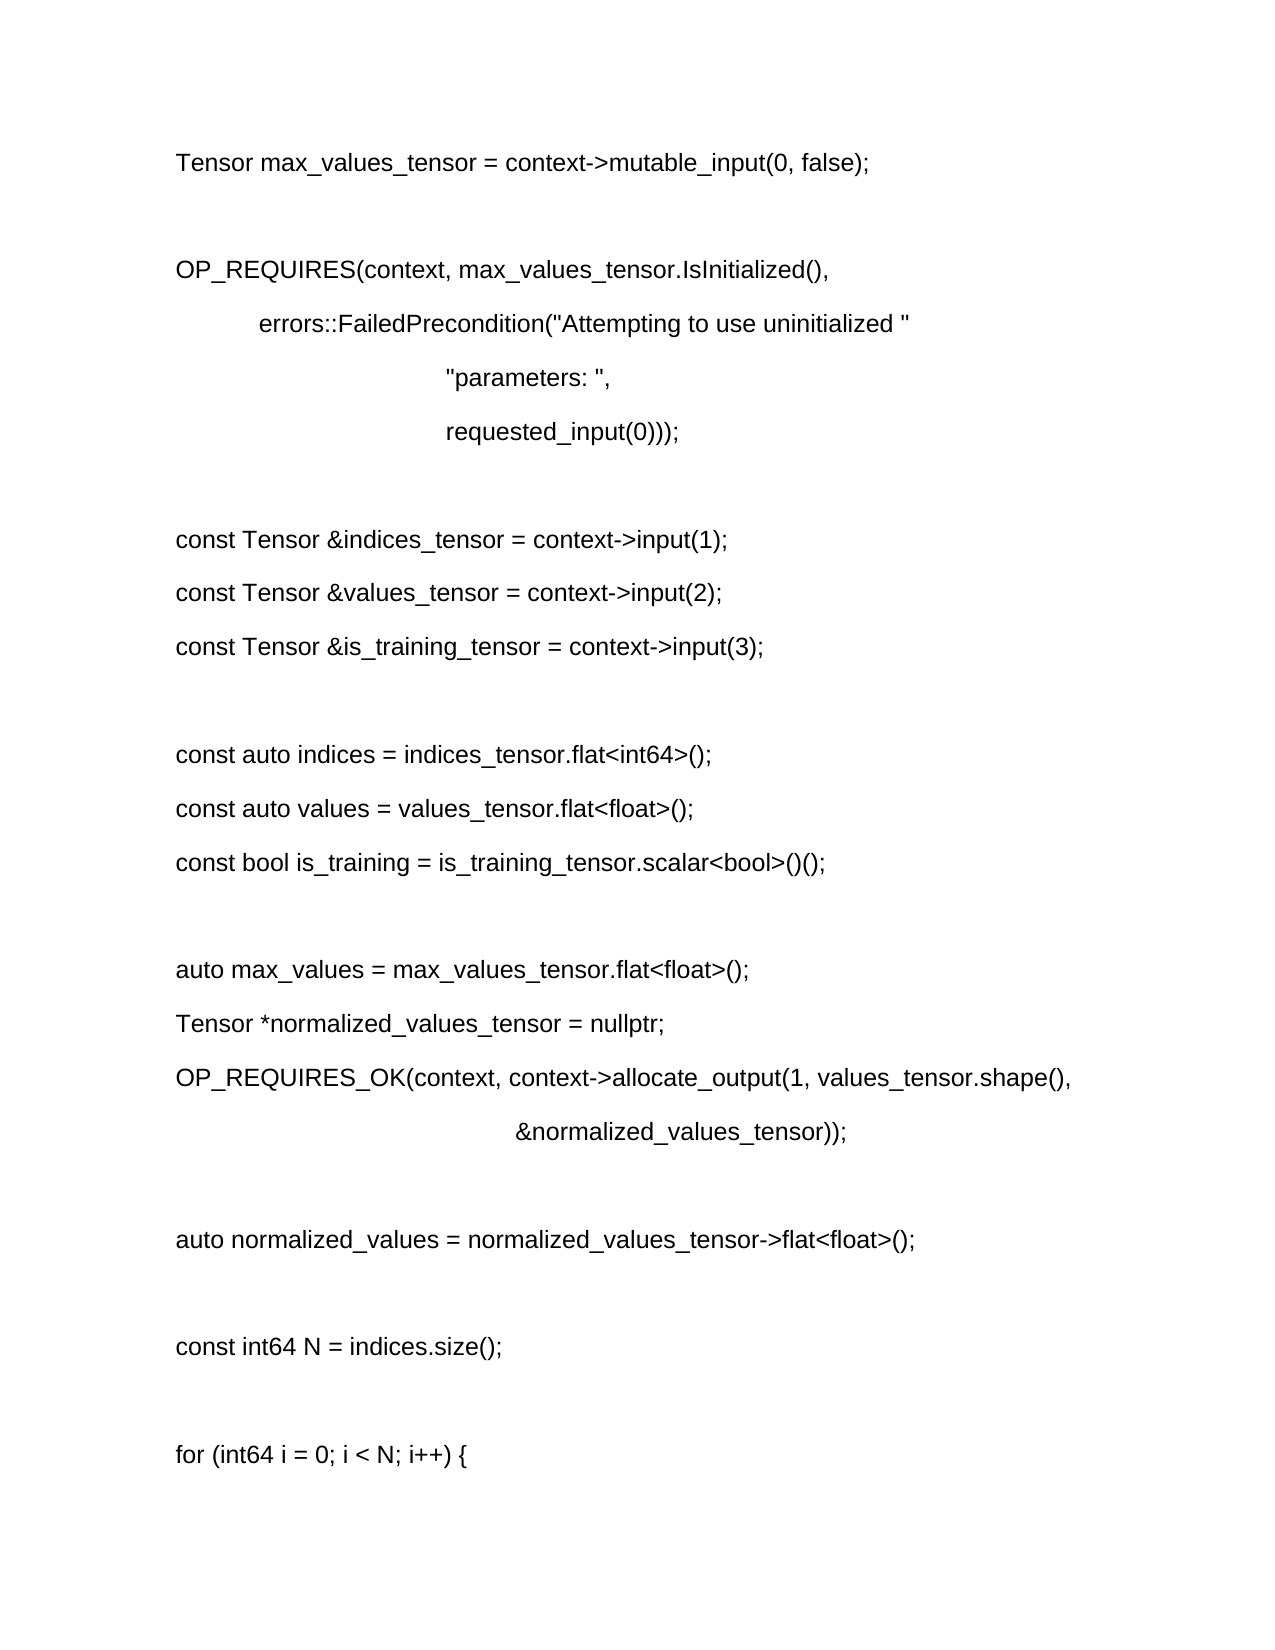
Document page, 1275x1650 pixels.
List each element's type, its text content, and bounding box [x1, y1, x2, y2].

text const int64 N = indices.size(); [148, 1332, 1127, 1361]
text const bool is_training = is_training_tensor.scalar<bool>()(); [148, 848, 1127, 876]
text OP_REQUIRES(context, max_values_tensor.IsInitialized(), [148, 255, 1127, 284]
text &normalized_values_tensor)); [148, 1117, 1127, 1146]
text errors::FailedPrecondition("Attempting to use uninitialized " [148, 309, 1127, 338]
text const auto indices = indices_tensor.flat<int64>(); [148, 740, 1127, 769]
text auto max_values = max_values_tensor.flat<float>(); [148, 955, 1127, 984]
text auto normalized_values = normalized_values_tensor->flat<float>(); [148, 1225, 1127, 1253]
text Tensor *normalized_values_tensor = nullptr; [148, 1009, 1127, 1038]
text for (int64 i = 0; i < N; i++) { [148, 1440, 1127, 1469]
text const auto values = values_tensor.flat<float>(); [148, 794, 1127, 823]
text requested_input(0))); [148, 417, 1127, 446]
text const Tensor &is_training_tensor = context->input(3); [148, 632, 1127, 661]
text Tensor max_values_tensor = context->mutable_input(0, false); [148, 148, 1127, 176]
text const Tensor &values_tensor = context->input(2); [148, 578, 1127, 607]
text OP_REQUIRES_OK(context, context->allocate_output(1, values_tensor.shape(), [148, 1063, 1127, 1092]
text const Tensor &indices_tensor = context->input(1); [148, 524, 1127, 553]
text "parameters: ", [148, 363, 1127, 392]
